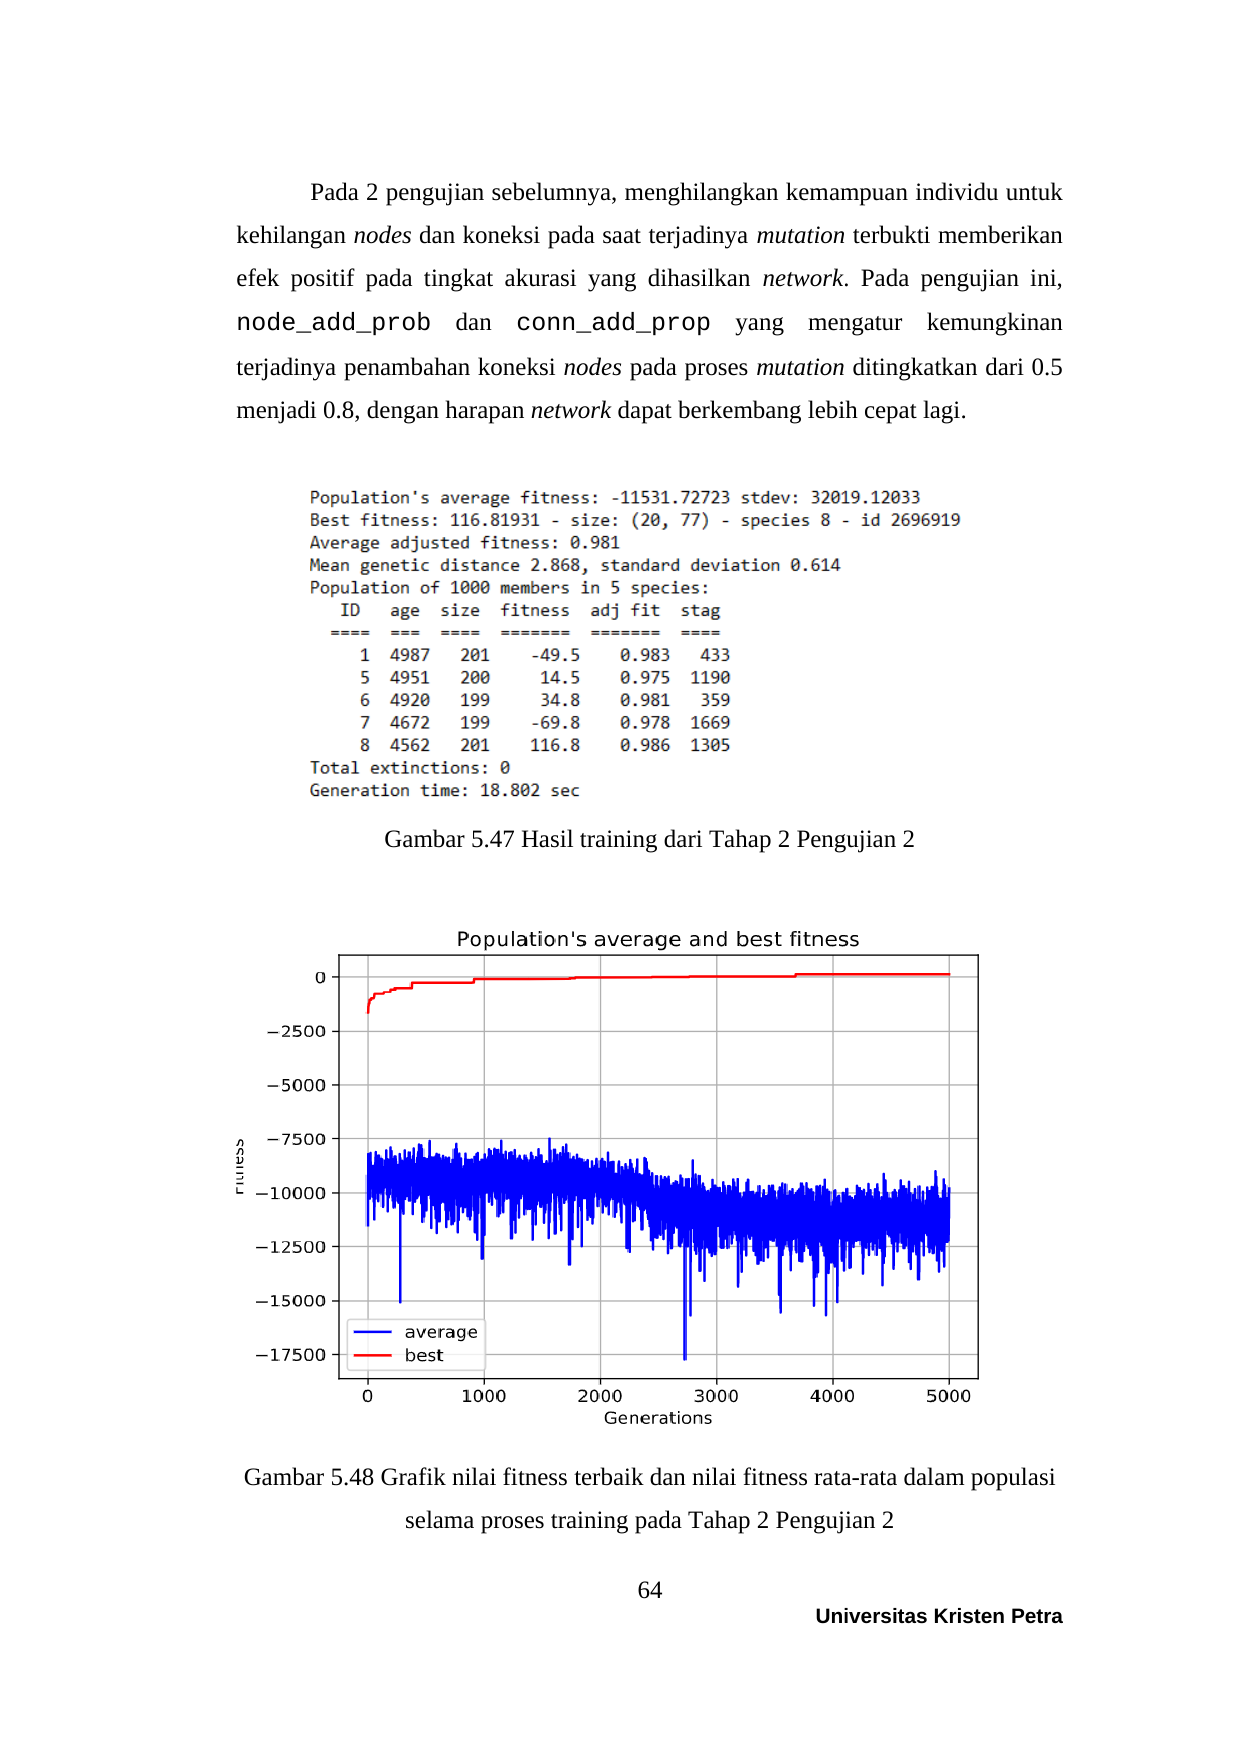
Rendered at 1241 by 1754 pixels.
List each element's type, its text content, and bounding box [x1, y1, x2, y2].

text Pada 2 pengujian sebelumnya, menghilangkan kemampuan individu untuk kehilangan nodes dan koneksi pada saat terjadinya mutation terbukti memberikan efek positif pada tingkat akurasi yang dihasilkan network. Pada pengujian ini, node_add_prob dan conn_add_prop yang mengatur kemungkinan terjadinya penambahan koneksi nodes pada proses mutation ditingkatkan dari 0.5 menjadi 0.8, dengan harapan network dapat berkembang lebih cepat lagi. [236, 177, 1063, 424]
picture [236, 910, 1063, 1448]
picture [310, 481, 967, 810]
